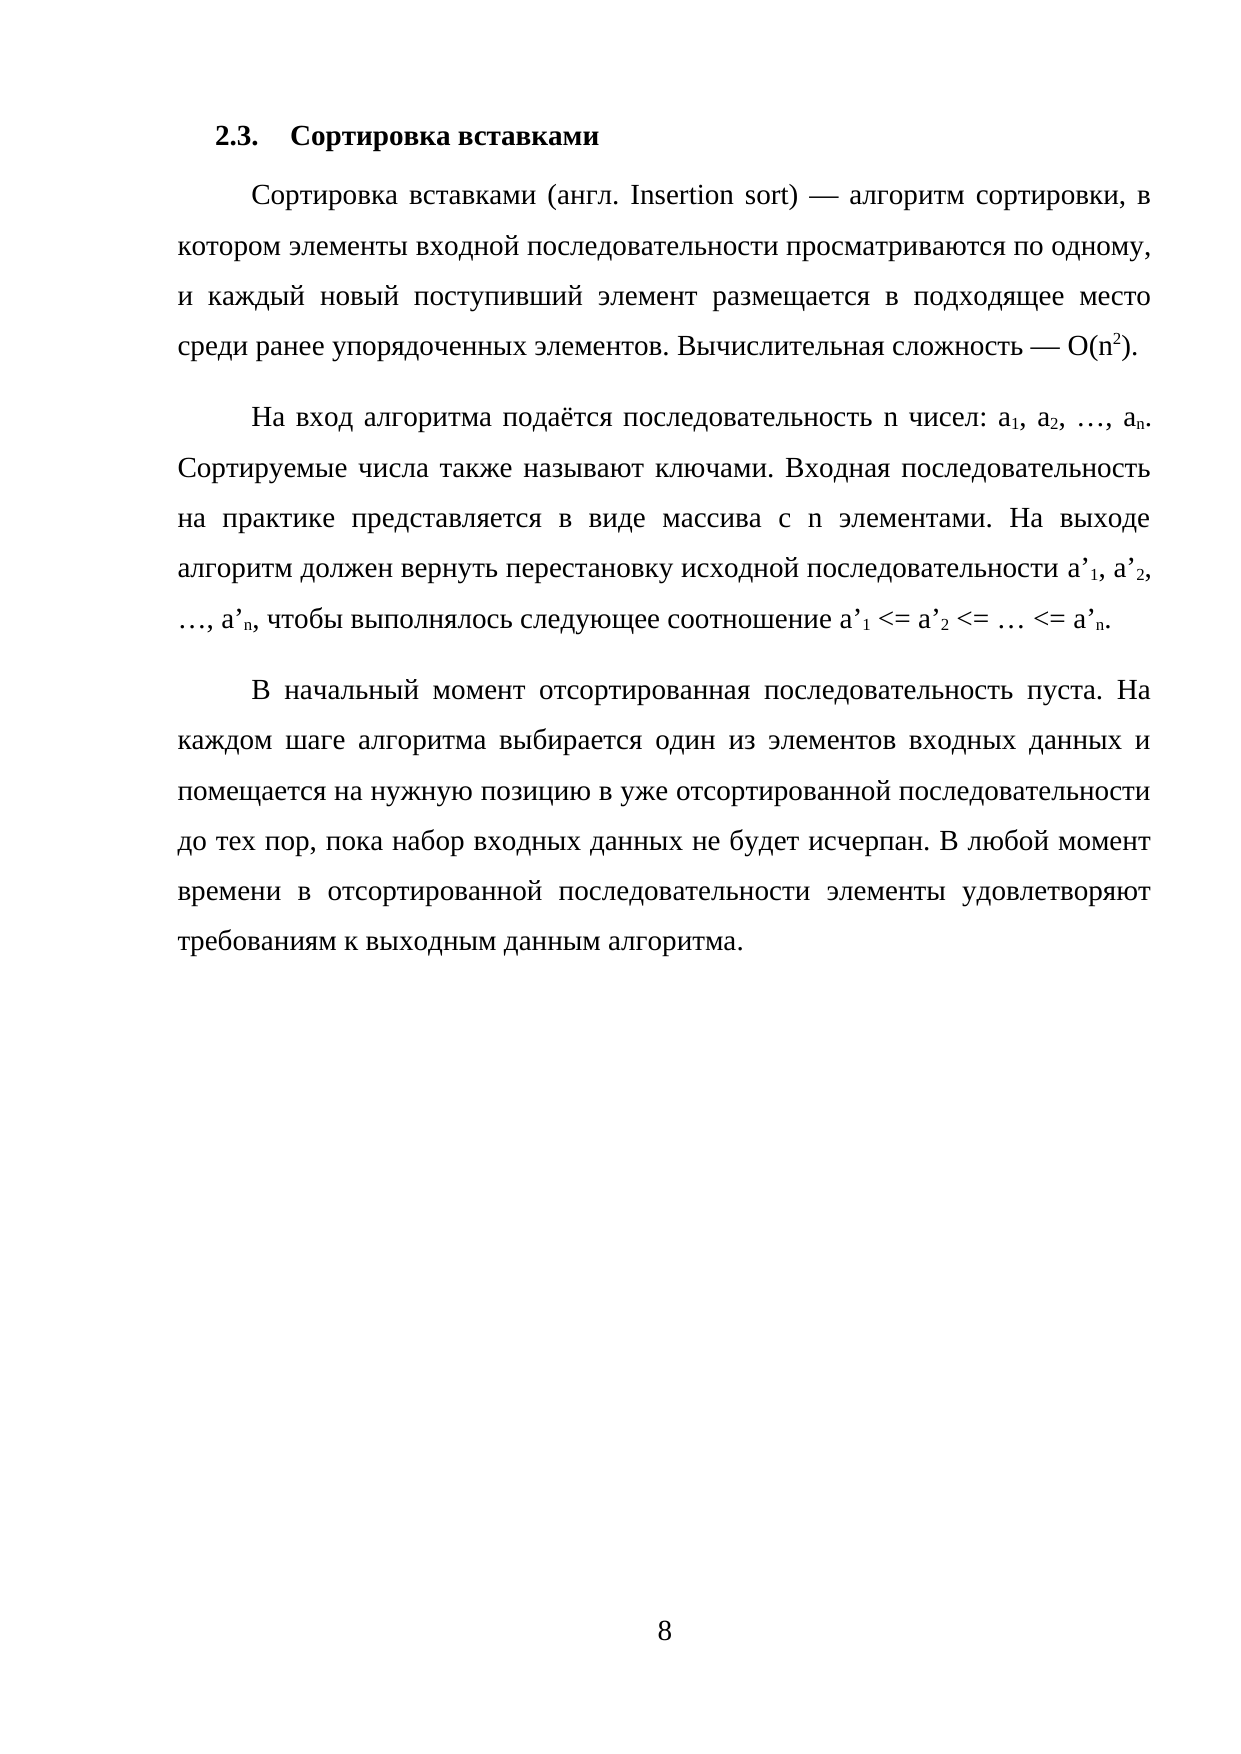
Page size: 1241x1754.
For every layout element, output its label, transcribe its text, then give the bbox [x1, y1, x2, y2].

text Сортировка вставками (англ. Insertion sort) — алгоритм сортировки, в котором элементы входной последовательности просматриваются по одному, и каждый новый поступивший элемент размещается в подходящее место среди ранее упорядоченных элементов. Вычислительная сложность — O(n2). [177, 177, 1152, 362]
text На вход алгоритма подаётся последовательность n чисел: a1, a2, …, an. Сортируемые числа также называют ключами. Входная последовательность на практике представляется в виде массива с n элементами. На выходе алгоритм должен вернуть перестановку исходной последовательности a’1, a’2, …, a’n, чтобы выполнялось следующее соотношение a’1 <= a’2 <= … <= a’n. [177, 399, 1152, 634]
text В начальный момент отсортированная последовательность пуста. На каждом шаге алгоритма выбирается один из элементов входных данных и помещается на нужную позицию в уже отсортированной последовательности до тех пор, пока набор входных данных не будет исчерпан. В любой момент времени в отсортированной последовательности элементы удовлетворяют требованиям к выходным данным алгоритма. [177, 672, 1152, 957]
list Сортировка вставками [215, 118, 1152, 152]
